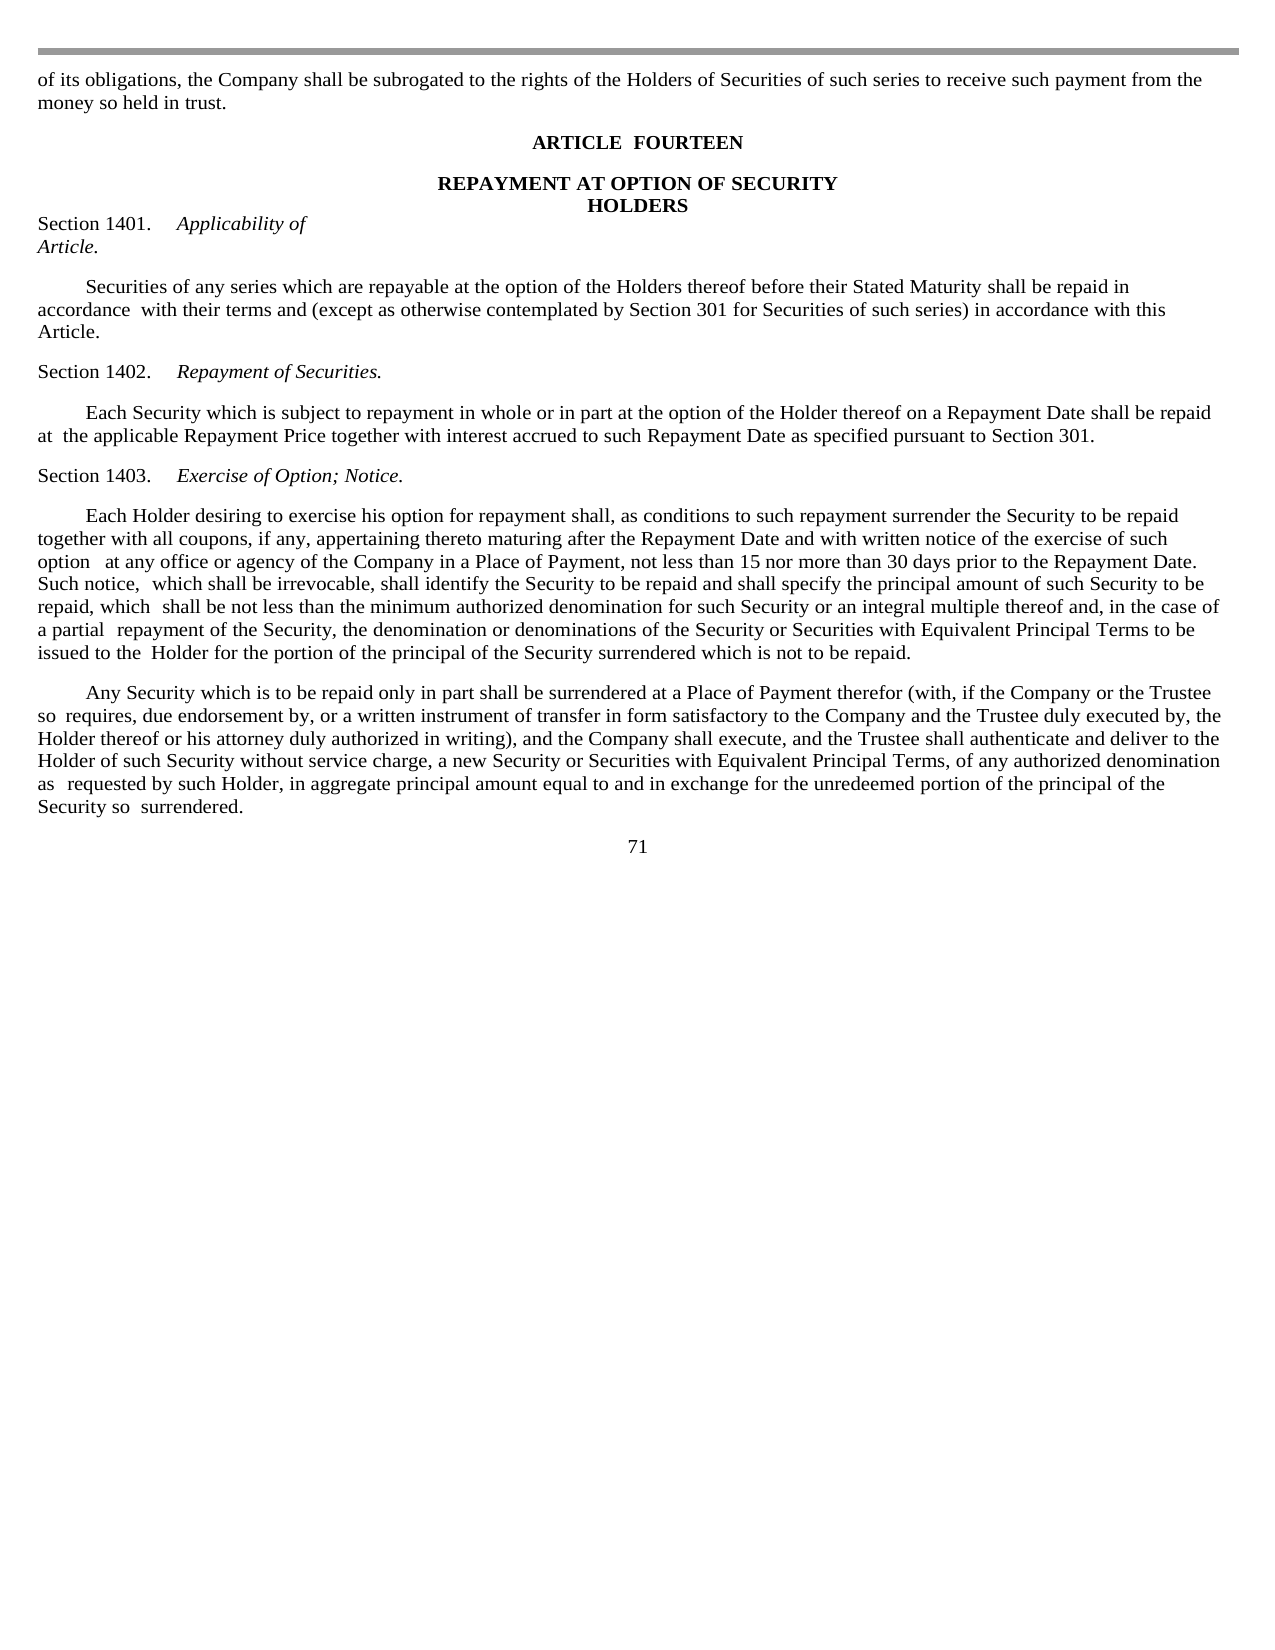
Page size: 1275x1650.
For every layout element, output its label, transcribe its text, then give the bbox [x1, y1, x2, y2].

text Securities of any series which are repayable at the option of the Holders thereof before their Stated Maturity shall be repaid in accordance with their terms and (except as otherwise contemplated by Section 301 for Securities of such series) in accordance with this Article. [37, 275, 1219, 343]
text Each Security which is subject to repayment in whole or in part at the option of the Holder thereof on a Repayment Date shall be repaid at the applicable Repayment Price together with interest accrued to such Repayment Date as specified pursuant to Section 301. [37, 401, 1219, 446]
text Each Holder desiring to exercise his option for repayment shall, as conditions to such repayment surrender the Security to be repaid together with all coupons, if any, appertaining thereto maturing after the Repayment Date and with written notice of the exercise of such option at any office or agency of the Company in a Place of Payment, not less than 15 nor more than 30 days prior to the Repayment Date. Such notice, which shall be irrevocable, shall identify the Security to be repaid and shall specify the principal amount of such Security to be repaid, which shall be not less than the minimum authorized denomination for such Security or an integral multiple thereof and, in the case of a partial repayment of the Security, the denomination or denominations of the Security or Securities with Equivalent Principal Terms to be issued to the Holder for the portion of the principal of the Security surrendered which is not to be repaid. [37, 504, 1222, 664]
text REPAYMENT AT OPTION OF SECURITY HOLDERS [385, 171, 890, 217]
text Section 1402. Repayment of Securities. [37, 361, 1226, 383]
text Section 1403. Exercise of Option; Notice. [37, 464, 1226, 486]
subtitle ARTICLE FOURTEEN [385, 131, 890, 154]
text 71 [23, 835, 1252, 858]
text Any Security which is to be repaid only in part shall be surrendered at a Place of Payment therefor (with, if the Company or the Trustee so requires, due endorsement by, or a written instrument of transfer in form satisfactory to the Company and the Trustee duly executed by, the Holder thereof or his attorney duly authorized in writing), and the Company shall execute, and the Trustee shall authenticate and deliver to the Holder of such Security without service charge, a new Security or Securities with Equivalent Principal Terms, of any authorized denomination as requested by such Holder, in aggregate principal amount equal to and in exchange for the unredeemed portion of the principal of the Security so surrendered. [37, 681, 1228, 818]
text of its obligations, the Company shall be subrogated to the rights of the Holders of Securities of such series to receive such payment from the money so held in trust. [37, 68, 1219, 114]
text Section 1401. Applicability of Article. [37, 212, 371, 257]
